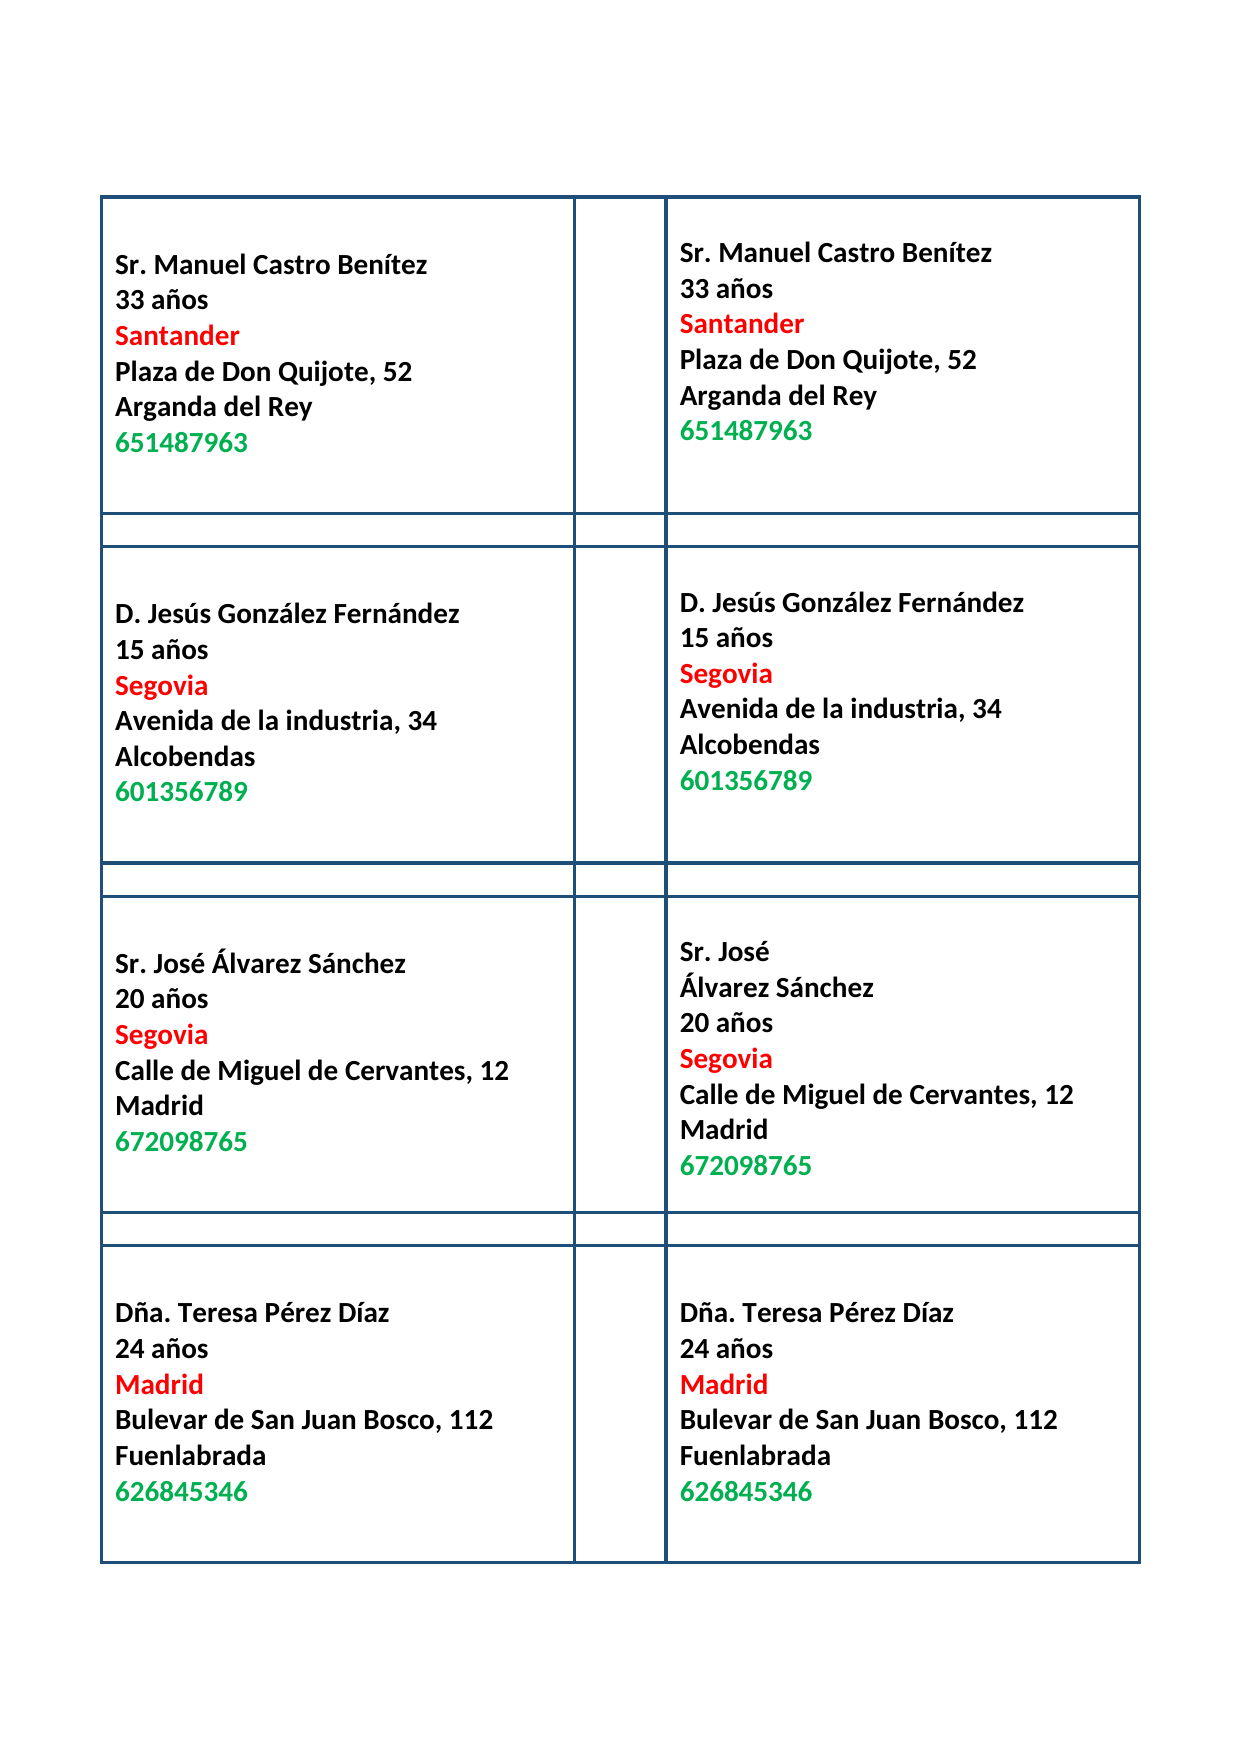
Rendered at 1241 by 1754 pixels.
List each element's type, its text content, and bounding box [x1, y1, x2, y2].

table_cell [103, 865, 573, 894]
table_cell [576, 548, 664, 861]
table_cell Sr. José Álvarez Sánchez 20 años Segovia Calle de Miguel de Cervantes, 12 Madrid 672098765 [668, 898, 1138, 1211]
table_cell [576, 898, 664, 1211]
table_header Sr. Manuel Castro Benítez 33 años Santander Plaza de Don Quijote, 52 Arganda del Rey 651487963 [103, 199, 573, 512]
table_cell [576, 515, 664, 545]
table_cell [668, 1214, 1138, 1244]
table_cell [103, 1214, 573, 1244]
table_cell [576, 1214, 664, 1244]
table_cell [668, 865, 1138, 894]
table_cell Sr. José Álvarez Sánchez 20 años Segovia Calle de Miguel de Cervantes, 12 Madrid 672098765 [103, 898, 573, 1211]
table_header [576, 199, 664, 512]
table_cell [103, 515, 573, 545]
table_cell D. Jesús González Fernández 15 años Segovia Avenida de la industria, 34 Alcobendas 601356789 [668, 548, 1138, 861]
table_cell [576, 865, 664, 894]
table_cell [668, 515, 1138, 545]
table_cell Dña. Teresa Pérez Díaz 24 años Madrid Bulevar de San Juan Bosco, 112 Fuenlabrada 626845346 [103, 1247, 573, 1561]
table_header Sr. Manuel Castro Benítez 33 años Santander Plaza de Don Quijote, 52 Arganda del Rey 651487963 [668, 199, 1138, 512]
table_cell Dña. Teresa Pérez Díaz 24 años Madrid Bulevar de San Juan Bosco, 112 Fuenlabrada 626845346 [668, 1247, 1138, 1561]
table_cell D. Jesús González Fernández 15 años Segovia Avenida de la industria, 34 Alcobendas 601356789 [103, 548, 573, 861]
table_cell [576, 1247, 664, 1561]
